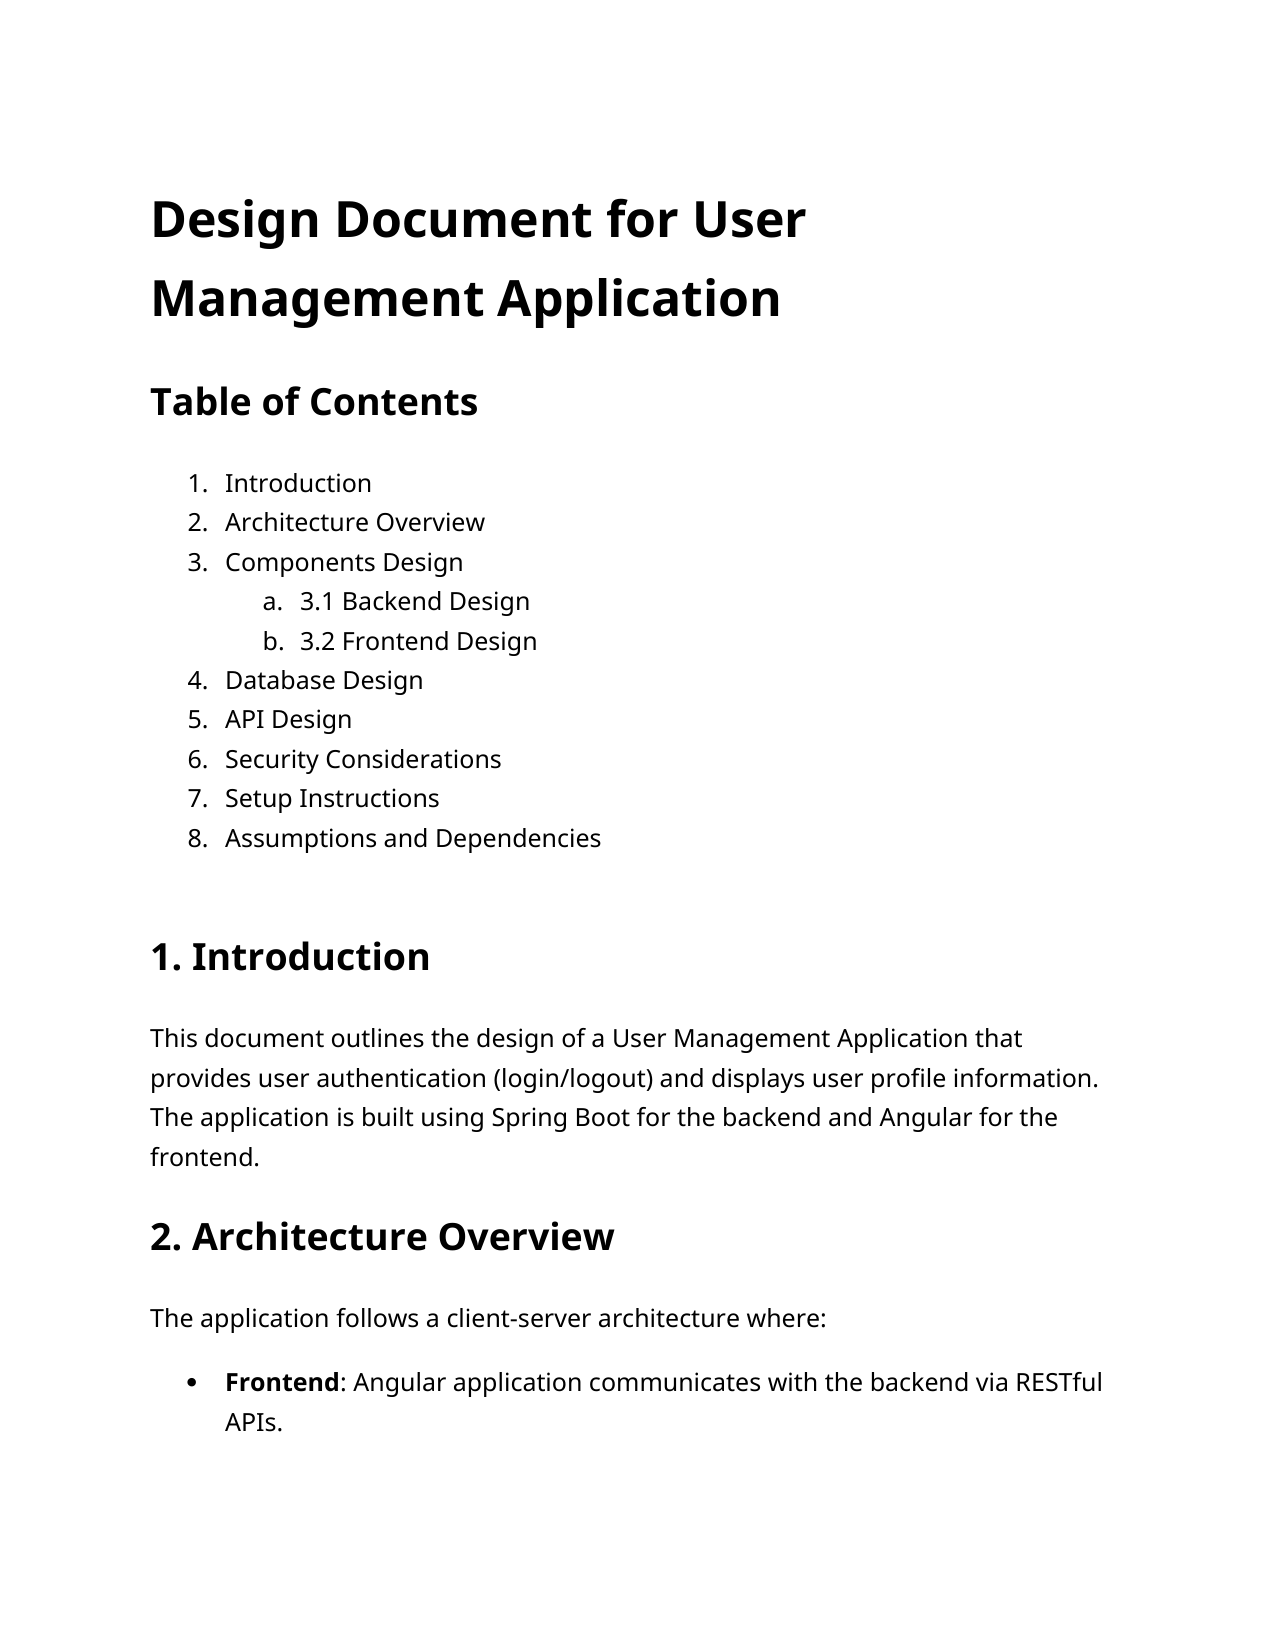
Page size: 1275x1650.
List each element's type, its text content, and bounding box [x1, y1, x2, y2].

text This document outlines the design of a User Management Application that provides user authentication (login/logout) and displays user profile information. The application is built using Spring Boot for the backend and Angular for the frontend. [150, 1021, 1125, 1173]
list API Design [187, 702, 1125, 736]
list 3.2 Frontend Design [262, 623, 1125, 657]
text The application follows a client-server architecture where: [150, 1300, 1125, 1334]
list Setup Instructions [187, 781, 1125, 815]
subtitle Design Document for User Management Application [150, 183, 1125, 331]
list Assumptions and Dependencies [187, 821, 1125, 855]
list Database Design [187, 663, 1125, 697]
subtitle 2. Architecture Overview [150, 1210, 1125, 1261]
subtitle Table of Contents [150, 375, 1125, 426]
list 3.1 Backend Design [262, 584, 1125, 618]
list Architecture Overview [187, 505, 1125, 539]
list Components Design [187, 544, 1125, 578]
list Introduction [187, 465, 1125, 499]
list Frontend: Angular application communicates with the backend via RESTful APIs. [187, 1365, 1125, 1438]
subtitle 1. Introduction [150, 931, 1125, 982]
list Security Considerations [187, 742, 1125, 776]
